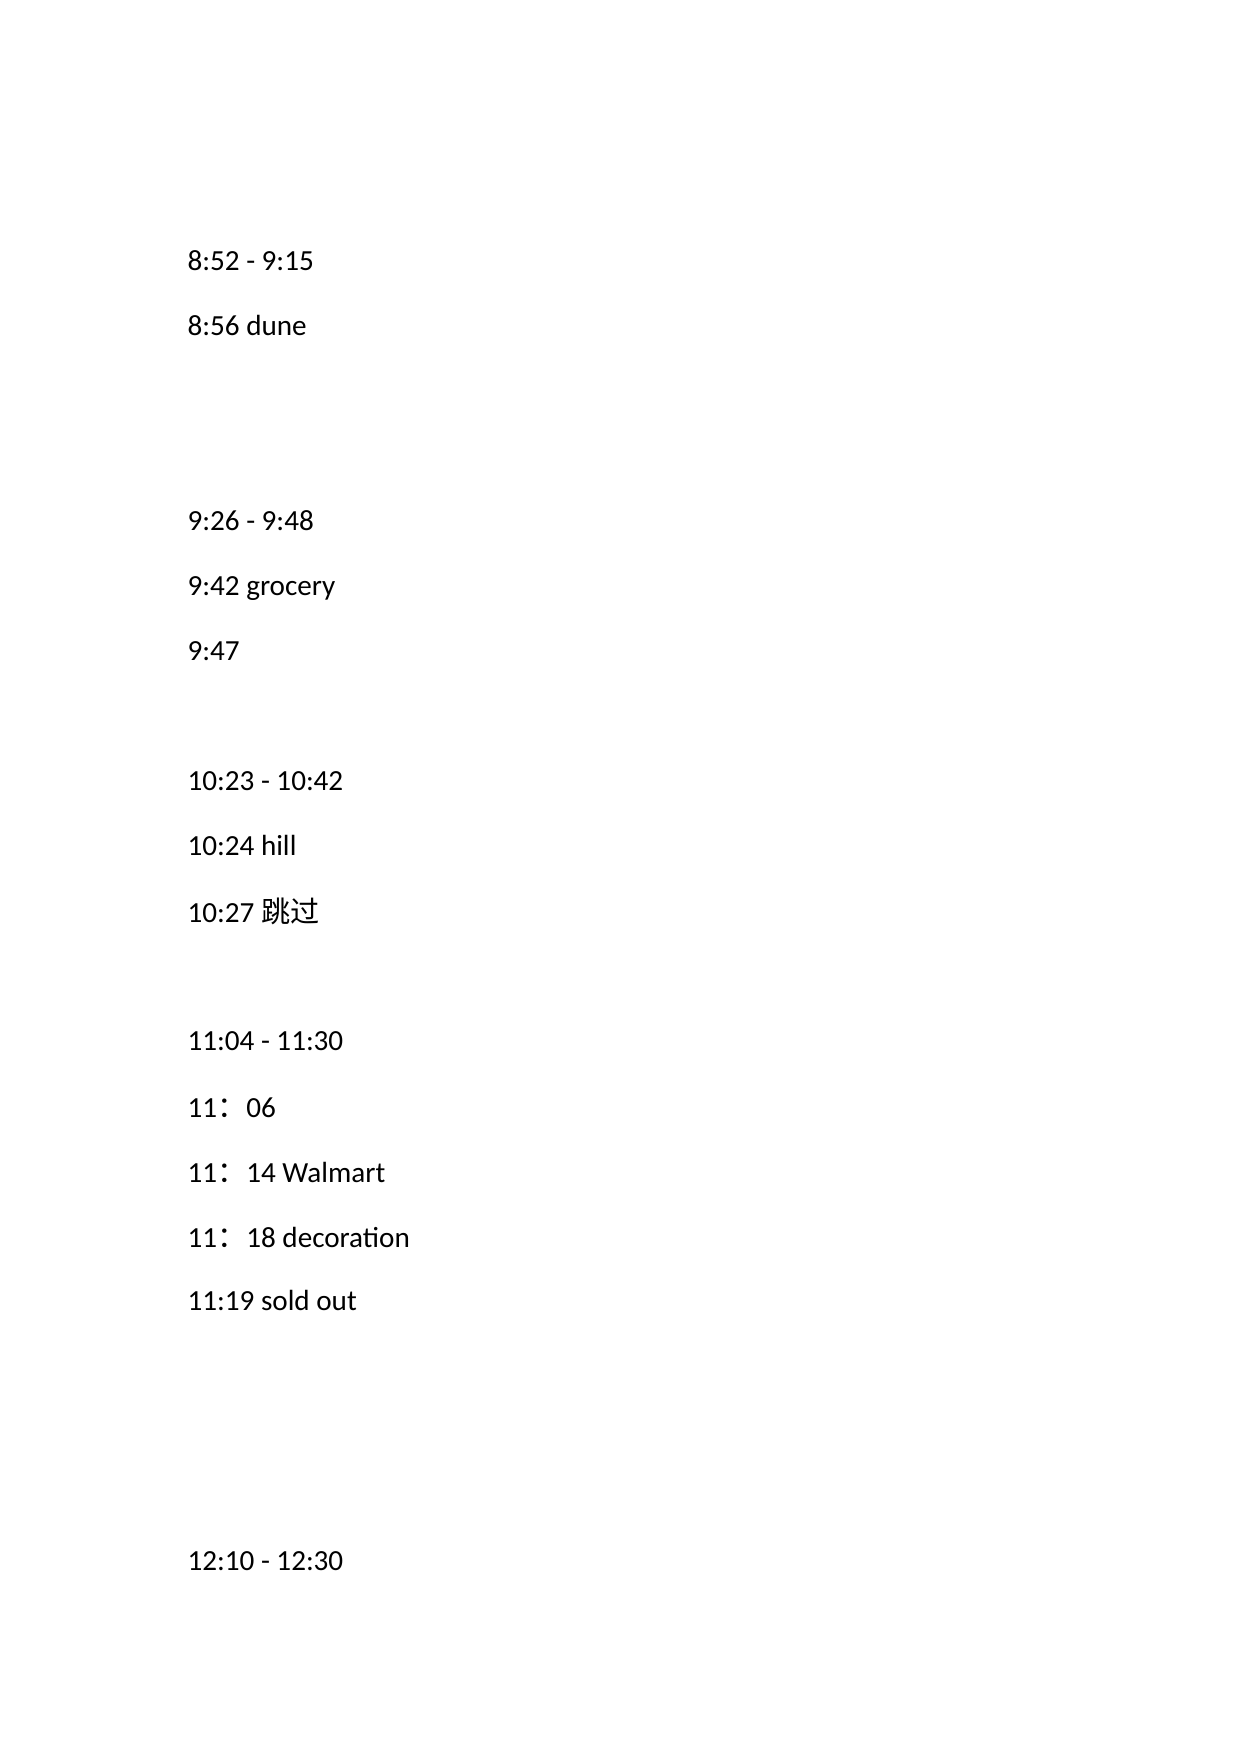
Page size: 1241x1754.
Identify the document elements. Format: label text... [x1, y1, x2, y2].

text 10:23 - 10:42 [187, 747, 1053, 812]
text 12:10 - 12:30 [187, 1527, 1053, 1592]
text 11：06 [187, 1072, 1053, 1137]
text 10:27 跳过 [187, 877, 1053, 942]
text 11：18 decoration [187, 1202, 1053, 1267]
text 11：14 Walmart [187, 1137, 1053, 1202]
text 9:47 [187, 617, 1053, 682]
text 9:26 - 9:48 [187, 487, 1053, 552]
text 8:52 - 9:15 [187, 227, 1053, 292]
text 11:04 - 11:30 [187, 1007, 1053, 1072]
text 11:19 sold out [187, 1267, 1053, 1332]
text 10:24 hill [187, 812, 1053, 877]
text 8:56 dune [187, 292, 1053, 357]
text 9:42 grocery [187, 552, 1053, 617]
